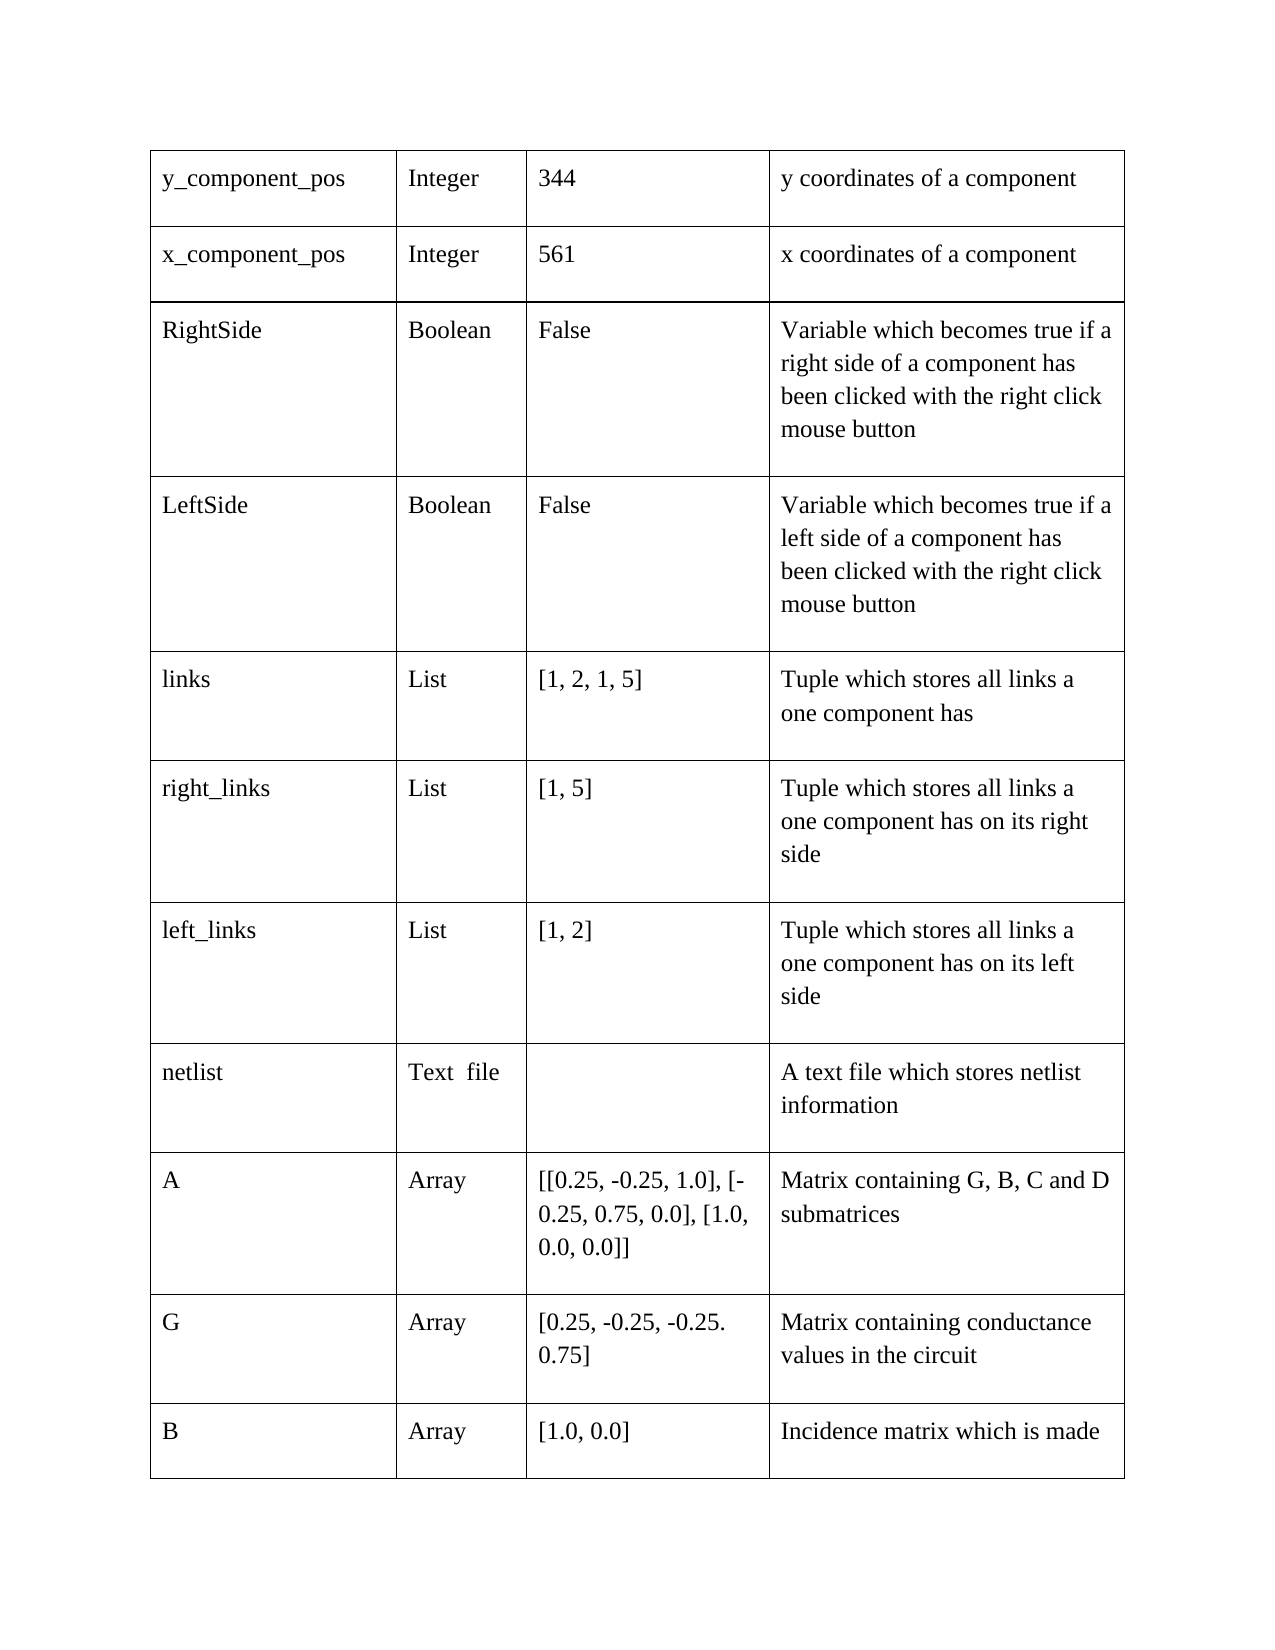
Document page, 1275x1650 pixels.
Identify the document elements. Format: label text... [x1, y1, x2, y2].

table_cell B [151, 1404, 396, 1478]
table_cell Tuple which stores all links a one component has on its right side [770, 761, 1124, 902]
table_cell [1, 2] [527, 903, 769, 1043]
table_cell Integer [397, 227, 526, 301]
table_cell Array [397, 1153, 526, 1294]
table_cell LeftSide [151, 477, 396, 651]
table_cell Boolean [397, 477, 526, 651]
table_cell right_links [151, 761, 396, 902]
table_cell Array [397, 1295, 526, 1403]
table_cell Array [397, 1404, 526, 1478]
table_cell Integer [397, 151, 526, 226]
table_cell [527, 1044, 769, 1152]
table_cell Tuple which stores all links a one component has on its left side [770, 903, 1124, 1043]
table_cell left_links [151, 903, 396, 1043]
table_cell RightSide [151, 303, 396, 476]
table_cell x coordinates of a component [770, 227, 1124, 301]
table_cell y_component_pos [151, 151, 396, 226]
table_cell links [151, 652, 396, 760]
table_cell List [397, 903, 526, 1043]
table_cell Matrix containing G, B, C and D submatrices [770, 1153, 1124, 1294]
table_cell List [397, 652, 526, 760]
table_cell Variable which becomes true if a left side of a component has been clicked with the right click mouse button [770, 477, 1124, 651]
table_cell Text file [397, 1044, 526, 1152]
table_cell [1.0, 0.0] [527, 1404, 769, 1478]
table_cell False [527, 303, 769, 476]
table_cell List [397, 761, 526, 902]
table_cell netlist [151, 1044, 396, 1152]
table_cell [[0.25, -0.25, 1.0], [-0.25, 0.75, 0.0], [1.0, 0.0, 0.0]] [527, 1153, 769, 1294]
table_cell Variable which becomes true if a right side of a component has been clicked with the right click mouse button [770, 303, 1124, 476]
table_cell y coordinates of a component [770, 151, 1124, 226]
table_cell G [151, 1295, 396, 1403]
table_cell False [527, 477, 769, 651]
table_cell Matrix containing conductance values in the circuit [770, 1295, 1124, 1403]
table_cell 561 [527, 227, 769, 301]
table_cell [1, 5] [527, 761, 769, 902]
table_cell A text file which stores netlist information [770, 1044, 1124, 1152]
table_cell [0.25, -0.25, -0.25. 0.75] [527, 1295, 769, 1403]
table_cell Boolean [397, 303, 526, 476]
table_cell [770, 1404, 1124, 1478]
table_cell x_component_pos [151, 227, 396, 301]
table_cell A [151, 1153, 396, 1294]
table_cell Tuple which stores all links a one component has [770, 652, 1124, 760]
table_cell [1, 2, 1, 5] [527, 652, 769, 760]
table_cell 344 [527, 151, 769, 226]
